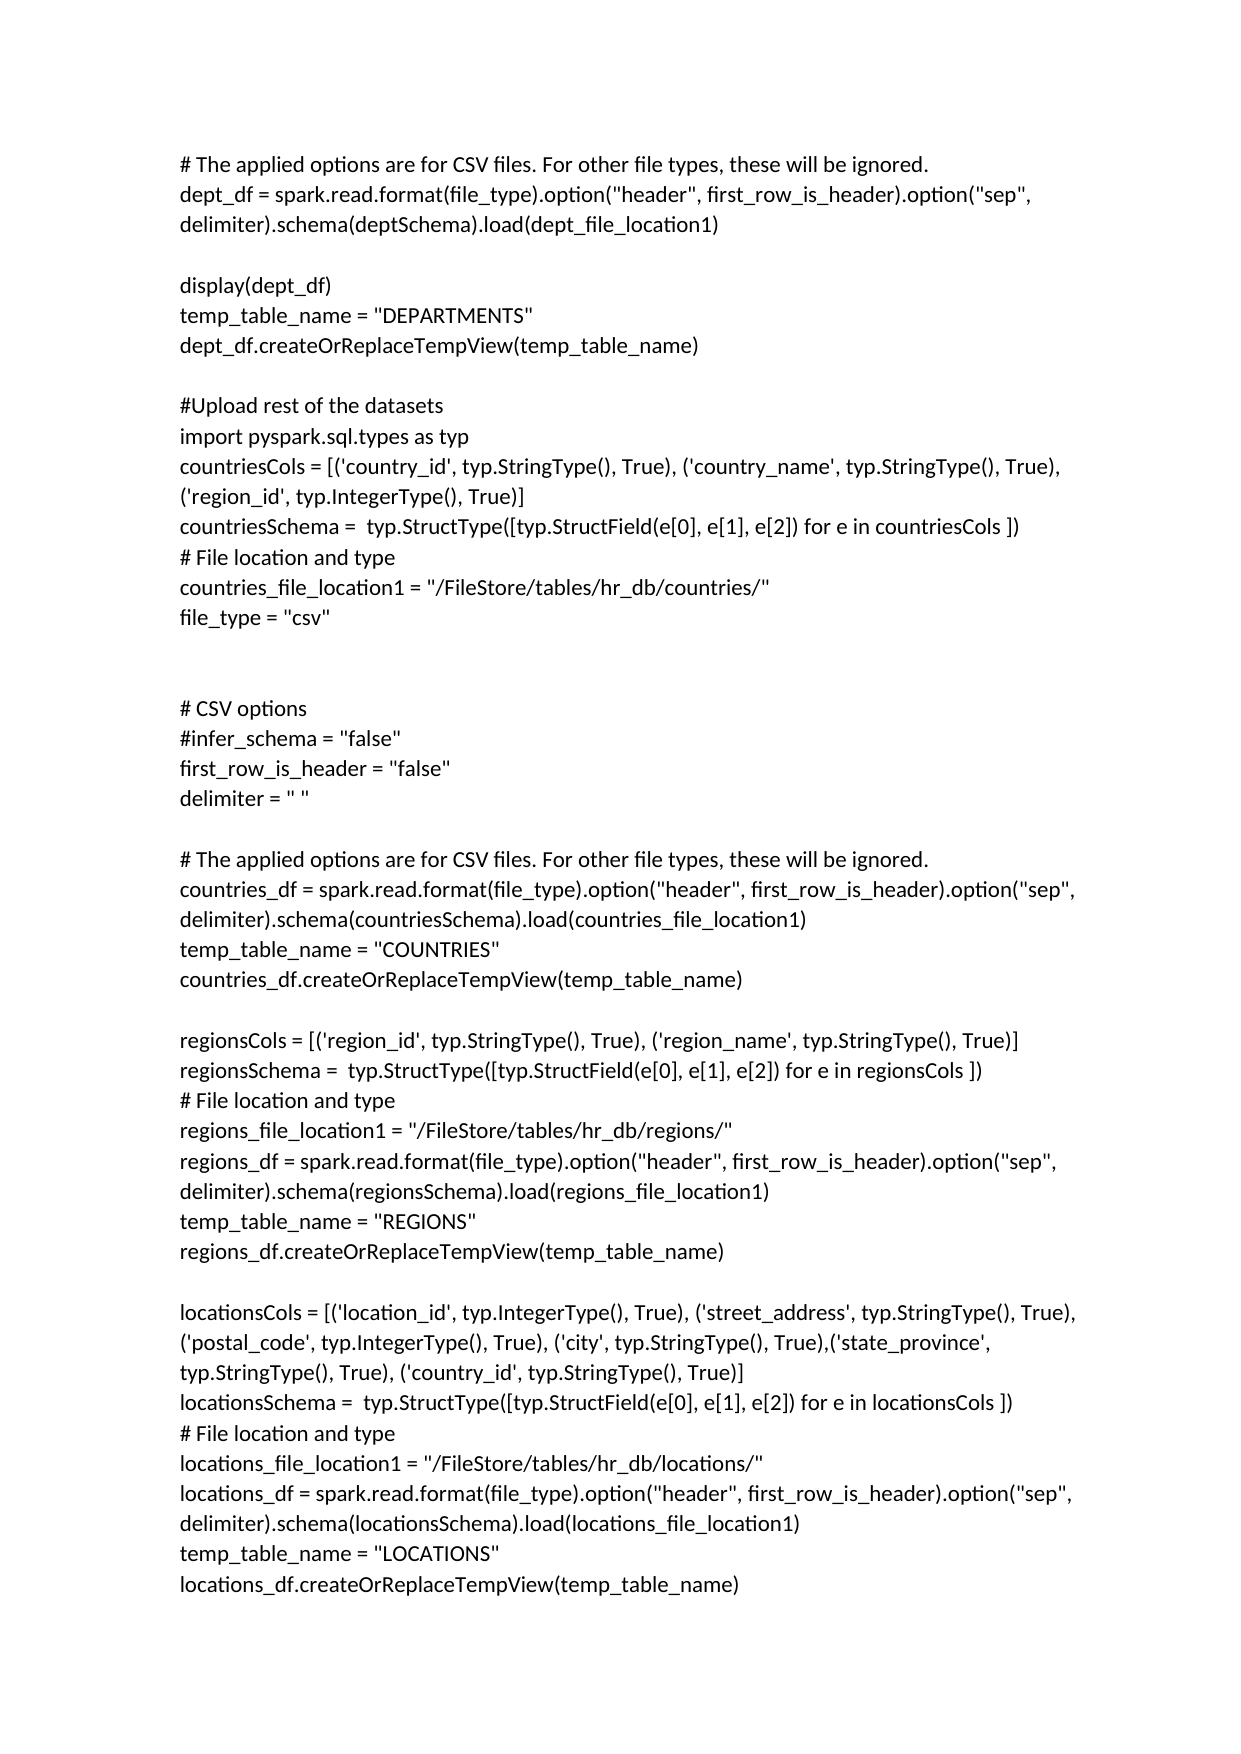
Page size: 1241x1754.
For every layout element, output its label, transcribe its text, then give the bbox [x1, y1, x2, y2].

text regions_df.createOrReplaceTempView(temp_table_name) [179, 1237, 1090, 1266]
text regions_file_location1 = "/FileStore/tables/hr_db/regions/" [179, 1117, 1090, 1145]
text temp_table_name = "LOCATIONS" [179, 1539, 1090, 1568]
text import pyspark.sql.types as typ [179, 422, 1090, 450]
text # File location and type [179, 543, 1090, 571]
text # The applied options are for CSV files. For other file types, these will be ignored. [179, 845, 1090, 873]
text locationsCols = [('location_id', typ.IntegerType(), True), ('street_address', typ.StringType(), True),('postal_code', typ.IntegerType(), True), ('city', typ.StringType(), True),('state_province', typ.StringType(), True), ('country_id', typ.StringType(), True)] [179, 1298, 1090, 1386]
text first_row_is_header = "false" [179, 754, 1090, 782]
text countries_file_location1 = "/FileStore/tables/hr_db/countries/" [179, 573, 1090, 601]
text temp_table_name = "COUNTRIES" [179, 935, 1090, 963]
text temp_table_name = "DEPARTMENTS" [179, 301, 1090, 329]
text file_type = "csv" [179, 603, 1090, 631]
text delimiter = " " [179, 784, 1090, 812]
text locations_df = spark.read.format(file_type).option("header", first_row_is_header).option("sep", delimiter).schema(locationsSchema).load(locations_file_location1) [179, 1479, 1090, 1537]
text regionsSchema = typ.StructType([typ.StructField(e[0], e[1], e[2]) for e in regionsCols ]) [179, 1056, 1090, 1084]
text # The applied options are for CSV files. For other file types, these will be ignored. [179, 150, 1090, 178]
text countriesCols = [('country_id', typ.StringType(), True), ('country_name', typ.StringType(), True),('region_id', typ.IntegerType(), True)] [179, 452, 1090, 510]
text regions_df = spark.read.format(file_type).option("header", first_row_is_header).option("sep", delimiter).schema(regionsSchema).load(regions_file_location1) [179, 1147, 1090, 1205]
text # CSV options [179, 694, 1090, 722]
text regionsCols = [('region_id', typ.StringType(), True), ('region_name', typ.StringType(), True)] [179, 1026, 1090, 1054]
text # File location and type [179, 1086, 1090, 1114]
text dept_df = spark.read.format(file_type).option("header", first_row_is_header).option("sep", delimiter).schema(deptSchema).load(dept_file_location1) [179, 180, 1090, 238]
text countriesSchema = typ.StructType([typ.StructField(e[0], e[1], e[2]) for e in countriesCols ]) [179, 512, 1090, 541]
text display(dept_df) [179, 271, 1090, 299]
text dept_df.createOrReplaceTempView(temp_table_name) [179, 331, 1090, 359]
text countries_df.createOrReplaceTempView(temp_table_name) [179, 966, 1090, 994]
text locations_df.createOrReplaceTempView(temp_table_name) [179, 1570, 1090, 1598]
text # File location and type [179, 1419, 1090, 1447]
text temp_table_name = "REGIONS" [179, 1207, 1090, 1235]
text countries_df = spark.read.format(file_type).option("header", first_row_is_header).option("sep", delimiter).schema(countriesSchema).load(countries_file_location1) [179, 875, 1090, 933]
text locations_file_location1 = "/FileStore/tables/hr_db/locations/" [179, 1449, 1090, 1477]
text #infer_schema = "false" [179, 724, 1090, 752]
text #Upload rest of the datasets [179, 392, 1090, 420]
text locationsSchema = typ.StructType([typ.StructField(e[0], e[1], e[2]) for e in locationsCols ]) [179, 1388, 1090, 1417]
